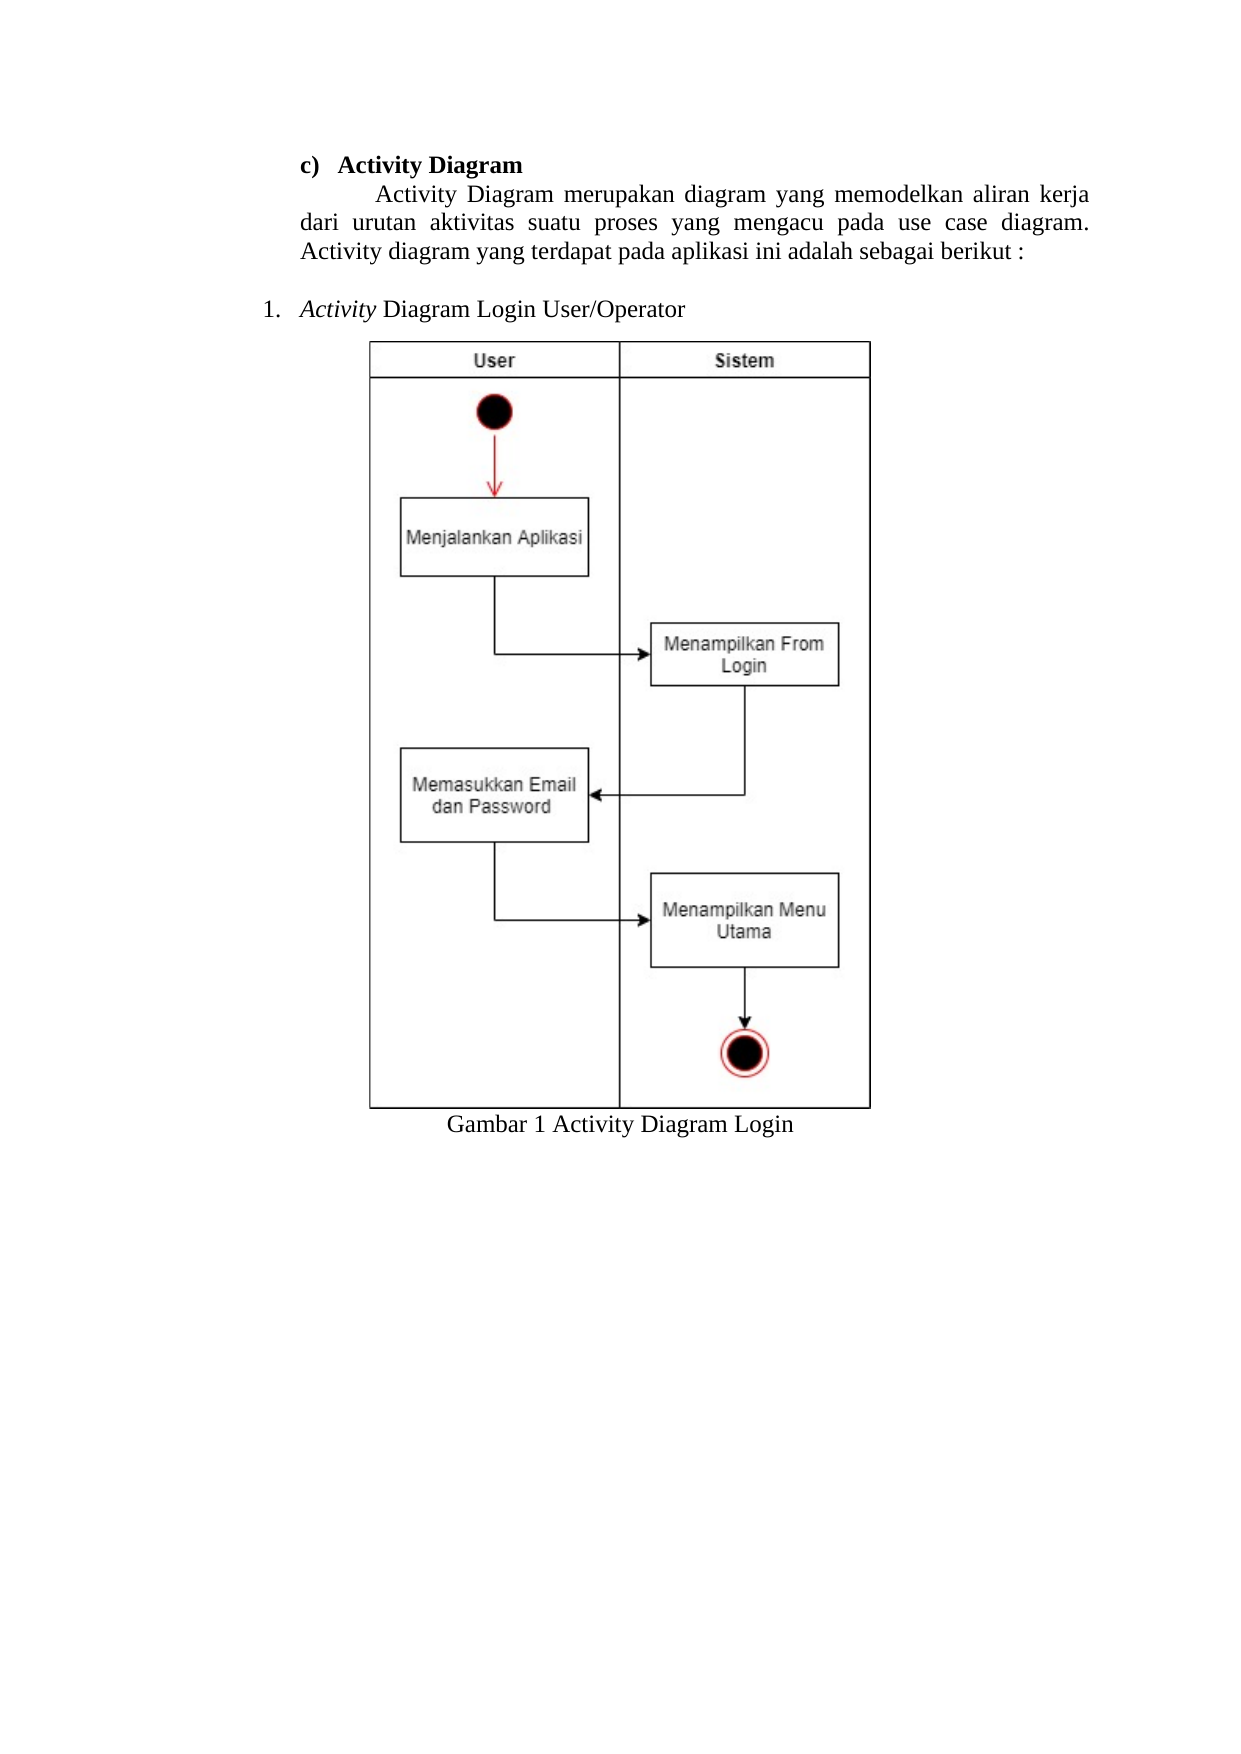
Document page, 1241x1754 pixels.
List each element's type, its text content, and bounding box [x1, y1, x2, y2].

list Activity Diagram [300, 150, 1090, 179]
text Activity Diagram merupakan diagram yang memodelkan aliran kerja dari urutan aktivitas suatu proses yang mengacu pada use case diagram. Activity diagram yang terdapat pada aplikasi ini adalah sebagai berikut : [300, 179, 1090, 265]
picture [369, 341, 871, 1109]
text Gambar 1 Activity Diagram Login [150, 1109, 1090, 1137]
list Activity Diagram Login User/Operator [262, 294, 1090, 322]
